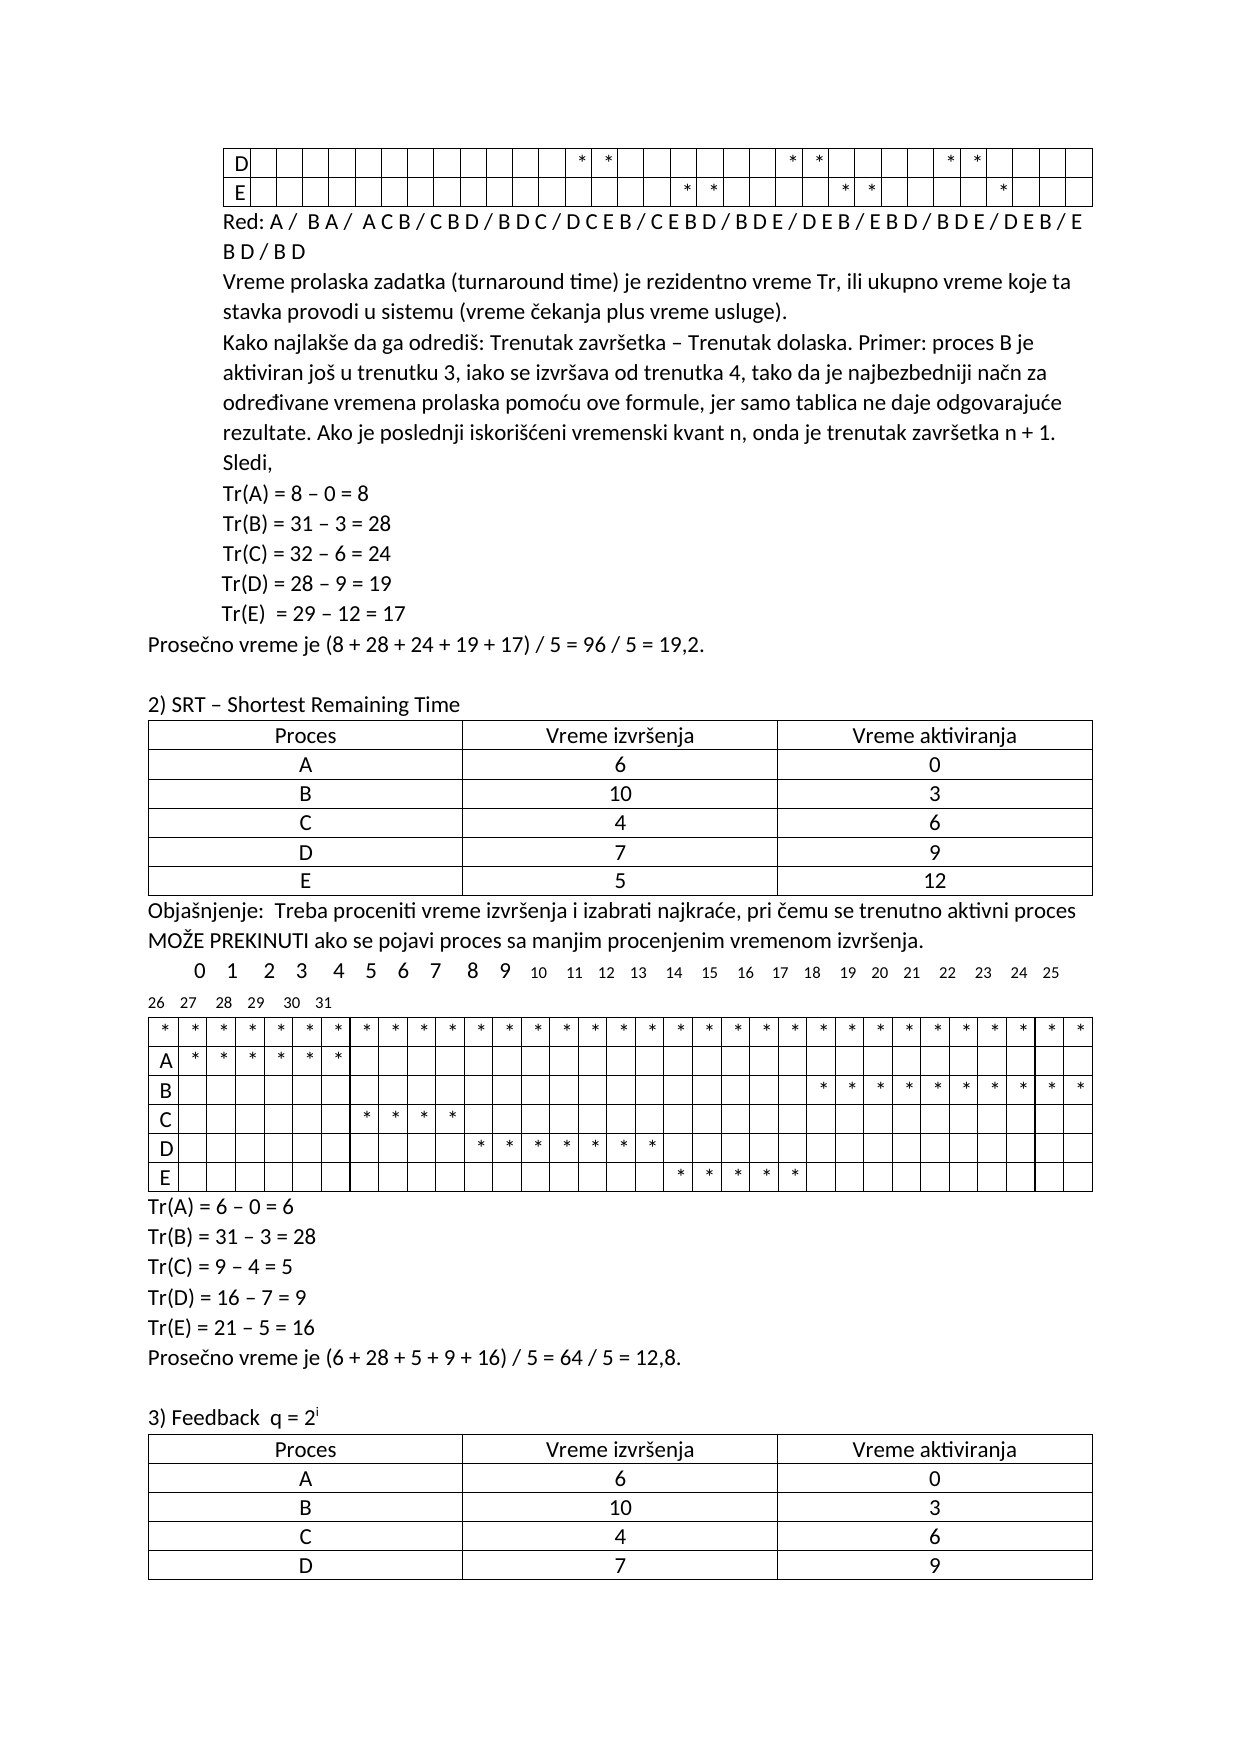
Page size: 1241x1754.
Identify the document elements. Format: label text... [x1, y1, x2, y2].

table_header Vreme aktiviranja [778, 721, 1092, 749]
table_cell [379, 1047, 407, 1075]
table_cell [382, 178, 407, 206]
table_cell A [149, 750, 462, 778]
table_cell [293, 1105, 321, 1133]
table_header Vreme izvršenja [463, 721, 777, 749]
table_cell 10 [463, 1493, 777, 1521]
table_cell * [607, 1134, 635, 1162]
table_cell * [836, 1076, 863, 1104]
table_cell [978, 1163, 1006, 1191]
table_cell [265, 1163, 292, 1191]
table_cell [950, 1134, 977, 1162]
table_cell [265, 1105, 292, 1133]
table_cell [864, 1163, 892, 1191]
table_header Vreme izvršenja [463, 1435, 777, 1463]
table_header * [893, 1018, 920, 1046]
table_cell [408, 1076, 435, 1104]
table_cell [644, 149, 670, 177]
table_cell * [950, 1076, 977, 1104]
table_cell * [179, 1047, 206, 1075]
table_cell [434, 178, 460, 206]
table_cell [207, 1076, 235, 1104]
table_cell [1064, 1047, 1092, 1075]
table_cell [265, 1076, 292, 1104]
table_cell [322, 1076, 349, 1104]
table_cell [592, 178, 617, 206]
table_cell [987, 149, 1012, 177]
table_cell * [465, 1134, 492, 1162]
table_cell * [493, 1134, 521, 1162]
table_cell [351, 1047, 378, 1075]
table_cell [408, 178, 433, 206]
table_header * [436, 1018, 464, 1046]
table_cell [722, 1047, 749, 1075]
table_cell [1064, 1134, 1092, 1162]
table_cell 0 [778, 750, 1092, 778]
table_header * [693, 1018, 721, 1046]
table_cell [618, 149, 643, 177]
table_cell 6 [463, 750, 777, 778]
table_cell [550, 1163, 578, 1191]
table_cell [522, 1105, 549, 1133]
table_cell [807, 1163, 835, 1191]
table_cell 4 [463, 1522, 777, 1550]
table_header * [493, 1018, 521, 1046]
table_cell B [149, 1493, 462, 1521]
table_cell [322, 1163, 349, 1191]
table_header * [379, 1018, 407, 1046]
table_cell [493, 1105, 521, 1133]
list Red: A / B A / A C B / C B D / B D C / D C E B / C E B D / B D E / D E B / E B D / B D E / D E B / E B D / B D [223, 207, 1093, 265]
table_header * [836, 1018, 863, 1046]
table_cell * [1007, 1076, 1034, 1104]
table_cell [750, 1134, 778, 1162]
table_cell [461, 149, 486, 177]
table_cell [893, 1047, 920, 1075]
table_cell [722, 1105, 749, 1133]
text Objašnjenje: Treba proceniti vreme izvršenja i izabrati najkraće, pri čemu se trenutno aktivni proces MOŽE PREKINUTI ako se pojavi proces sa manjim procenjenim vremenom izvršenja. [148, 896, 1093, 954]
list Tr(C) = 32 – 6 = 24 [223, 539, 1093, 567]
table_cell * [829, 178, 854, 206]
table_cell * [293, 1047, 321, 1075]
table_cell [539, 178, 565, 206]
table_cell [722, 1076, 749, 1104]
table_cell [921, 1105, 949, 1133]
table_cell [1007, 1047, 1034, 1075]
table_cell [864, 1047, 892, 1075]
table_cell [750, 149, 775, 177]
table_cell [487, 178, 512, 206]
table_cell [921, 1134, 949, 1162]
table_header * [179, 1018, 206, 1046]
table_header * [978, 1018, 1006, 1046]
table_cell [807, 1105, 835, 1133]
table_cell [750, 178, 775, 206]
table_cell [207, 1163, 235, 1191]
table_cell [1040, 178, 1065, 206]
table_cell 10 [463, 780, 777, 807]
table_cell * [978, 1076, 1006, 1104]
table_cell * [697, 178, 723, 206]
table_header * [322, 1018, 349, 1046]
table_cell [693, 1105, 721, 1133]
table_cell * [934, 149, 960, 177]
table_header * [207, 1018, 235, 1046]
table_cell [636, 1105, 663, 1133]
table_cell [908, 149, 933, 177]
table_cell [265, 1134, 292, 1162]
table_cell [1066, 149, 1092, 177]
table_cell [779, 1076, 806, 1104]
table_cell * [579, 1134, 606, 1162]
text Tr(D) = 28 – 9 = 19 [148, 569, 1093, 597]
table_header * [293, 1018, 321, 1046]
table_cell * [722, 1163, 749, 1191]
table_cell [664, 1105, 692, 1133]
table_cell 0 [778, 1464, 1092, 1492]
table_cell [724, 149, 749, 177]
table_cell [408, 1047, 435, 1075]
table_cell 3 [778, 1493, 1092, 1521]
table_cell * [855, 178, 881, 206]
table_cell * [236, 1047, 264, 1075]
table_cell [329, 178, 355, 206]
table_cell [566, 178, 591, 206]
table_cell [836, 1105, 863, 1133]
table_cell [978, 1047, 1006, 1075]
table_cell A [149, 1047, 178, 1075]
table_cell [779, 1047, 806, 1075]
table_cell [807, 1047, 835, 1075]
table_cell [522, 1047, 549, 1075]
list Tr(B) = 31 – 3 = 28 [223, 509, 1093, 537]
table_cell * [961, 149, 986, 177]
table_cell * [207, 1047, 235, 1075]
table_cell [236, 1163, 264, 1191]
table_cell [434, 149, 460, 177]
list Sledi, [223, 448, 1093, 476]
table_header * [779, 1018, 806, 1046]
table_cell [179, 1163, 206, 1191]
table_cell [636, 1163, 663, 1191]
table_cell [579, 1047, 606, 1075]
text 0 1 2 3 4 5 6 7 8 9 10 11 12 13 14 15 16 17 18 19 20 21 22 23 24 25 26 27 28 29 30 31 [148, 956, 1093, 1014]
table_cell [864, 1105, 892, 1133]
text Tr(B) = 31 – 3 = 28 [148, 1222, 1093, 1250]
table_header * [750, 1018, 778, 1046]
table_cell [607, 1076, 635, 1104]
table_cell [550, 1105, 578, 1133]
table_cell [893, 1134, 920, 1162]
table_cell [329, 149, 355, 177]
table_cell E [149, 1163, 178, 1191]
table_cell [950, 1047, 977, 1075]
table_cell [636, 1047, 663, 1075]
table_cell [277, 178, 302, 206]
table_header * [265, 1018, 292, 1046]
table_cell [829, 149, 854, 177]
table_cell [379, 1163, 407, 1191]
list Kako najlakše da ga odrediš: Trenutak završetka – Trenutak dolaska. Primer: proces B je aktiviran još u trenutku 3, iako se izvršava od trenutka 4, tako da je najbezbedniji načn za određivane vremena prolaska pomoću ove formule, jer samo tablica ne daje odgovarajuće rezultate. Ako je poslednji iskorišćeni vremenski kvant n, onda je trenutak završetka n + 1. [223, 328, 1093, 446]
table_cell [776, 178, 802, 206]
table_cell * [987, 178, 1012, 206]
table_cell [513, 149, 538, 177]
table_cell * [550, 1134, 578, 1162]
table_header * [550, 1018, 578, 1046]
table_header Proces [149, 1435, 462, 1463]
table_cell * [379, 1105, 407, 1133]
table_cell [579, 1105, 606, 1133]
table_cell [207, 1134, 235, 1162]
text Tr(C) = 9 – 4 = 5 [148, 1252, 1093, 1280]
text Tr(E) = 29 – 12 = 17 [148, 599, 1093, 627]
table_cell [644, 178, 670, 206]
table_header * [522, 1018, 549, 1046]
table_cell E [224, 178, 250, 206]
table_cell [1013, 149, 1039, 177]
table_cell [1036, 1134, 1063, 1162]
table_cell [664, 1076, 692, 1104]
table_cell * [1036, 1076, 1063, 1104]
table_cell [803, 178, 828, 206]
table_cell [779, 1105, 806, 1133]
table_header * [236, 1018, 264, 1046]
table_cell [277, 149, 302, 177]
table_cell C [149, 1522, 462, 1550]
table_cell * [893, 1076, 920, 1104]
table_cell * [664, 1163, 692, 1191]
table_cell [978, 1134, 1006, 1162]
table_cell [836, 1047, 863, 1075]
table_cell * [864, 1076, 892, 1104]
text 3) Feedback q = 2i [148, 1403, 1093, 1431]
table_header * [722, 1018, 749, 1046]
table_cell [882, 149, 907, 177]
table_cell [539, 149, 565, 177]
table_cell D [149, 1134, 178, 1162]
table_cell [607, 1163, 635, 1191]
table_cell [750, 1047, 778, 1075]
table_cell 6 [778, 1522, 1092, 1550]
table_cell [697, 149, 723, 177]
table_header * [664, 1018, 692, 1046]
table_cell [436, 1163, 464, 1191]
table_cell 7 [463, 1551, 777, 1579]
table_cell [461, 178, 486, 206]
table_cell [293, 1076, 321, 1104]
table_header * [408, 1018, 435, 1046]
table_cell [607, 1047, 635, 1075]
table_header * [465, 1018, 492, 1046]
table_cell [722, 1134, 749, 1162]
table_cell * [693, 1163, 721, 1191]
table_cell [382, 149, 407, 177]
table_cell [236, 1134, 264, 1162]
table_cell [236, 1076, 264, 1104]
table_cell [179, 1105, 206, 1133]
table_cell [379, 1134, 407, 1162]
table_cell [303, 178, 328, 206]
table_cell [1007, 1163, 1034, 1191]
table_cell [779, 1134, 806, 1162]
table_cell C [149, 1105, 178, 1133]
table_cell [693, 1076, 721, 1104]
table_cell [436, 1047, 464, 1075]
table_cell [893, 1105, 920, 1133]
text Tr(E) = 21 – 5 = 16 [148, 1313, 1093, 1341]
text Prosečno vreme je (6 + 28 + 5 + 9 + 16) / 5 = 64 / 5 = 12,8. [148, 1343, 1093, 1371]
table_cell [465, 1105, 492, 1133]
table_cell 9 [778, 1551, 1092, 1579]
table_cell * [803, 149, 828, 177]
table_cell [671, 149, 696, 177]
table_cell * [921, 1076, 949, 1104]
table_cell [1036, 1163, 1063, 1191]
table_cell [356, 149, 381, 177]
table_cell [379, 1076, 407, 1104]
table_cell [408, 1134, 435, 1162]
table_cell [179, 1076, 206, 1104]
table_cell B [149, 1076, 178, 1104]
table_cell [693, 1047, 721, 1075]
table_cell * [566, 149, 591, 177]
table_cell B [149, 780, 462, 807]
table_cell [664, 1047, 692, 1075]
table_cell [356, 178, 381, 206]
table_cell [465, 1163, 492, 1191]
table_header * [864, 1018, 892, 1046]
table_cell [908, 178, 933, 206]
table_cell [493, 1047, 521, 1075]
table_cell [1066, 178, 1092, 206]
table_header * [351, 1018, 378, 1046]
table_cell [293, 1134, 321, 1162]
table_cell [1064, 1163, 1092, 1191]
table_cell [351, 1076, 378, 1104]
table_cell A [149, 1464, 462, 1492]
table_cell [436, 1076, 464, 1104]
table_cell E [149, 867, 462, 895]
table_cell [724, 178, 749, 206]
table_cell [487, 149, 512, 177]
table_cell * [522, 1134, 549, 1162]
table_cell [550, 1076, 578, 1104]
table_header * [807, 1018, 835, 1046]
table_cell [236, 1105, 264, 1133]
table_cell 6 [778, 809, 1092, 837]
table_header * [579, 1018, 606, 1046]
table_cell [513, 178, 538, 206]
table_cell [465, 1076, 492, 1104]
table_cell [351, 1134, 378, 1162]
table_cell [978, 1105, 1006, 1133]
table_cell [934, 178, 960, 206]
table_cell D [224, 149, 250, 177]
table_header Proces [149, 721, 462, 749]
table_cell 12 [778, 867, 1092, 895]
table_cell [179, 1134, 206, 1162]
table_cell [961, 178, 986, 206]
table_cell [664, 1134, 692, 1162]
table_header * [1036, 1018, 1063, 1046]
table_cell [750, 1076, 778, 1104]
table_cell [1007, 1105, 1034, 1133]
table_cell 7 [463, 838, 777, 866]
table_cell * [671, 178, 696, 206]
table_cell [636, 1076, 663, 1104]
table_cell * [408, 1105, 435, 1133]
text Prosečno vreme je (8 + 28 + 24 + 19 + 17) / 5 = 96 / 5 = 19,2. [148, 630, 1093, 658]
table_cell [921, 1047, 949, 1075]
table_cell [1036, 1105, 1063, 1133]
text Tr(D) = 16 – 7 = 9 [148, 1283, 1093, 1311]
table_cell * [776, 149, 802, 177]
table_cell [322, 1134, 349, 1162]
table_cell [408, 1163, 435, 1191]
table_cell [855, 149, 881, 177]
table_header * [607, 1018, 635, 1046]
table_cell [322, 1105, 349, 1133]
list Vreme prolaska zadatka (turnaround time) je rezidentno vreme Tr, ili ukupno vreme koje ta stavka provodi u sistemu (vreme čekanja plus vreme usluge). [223, 267, 1093, 325]
table_cell * [322, 1047, 349, 1075]
table_cell [1007, 1134, 1034, 1162]
table_cell * [592, 149, 617, 177]
table_cell 6 [463, 1464, 777, 1492]
table_cell [351, 1163, 378, 1191]
table_cell * [265, 1047, 292, 1075]
table_cell D [149, 838, 462, 866]
table_cell [303, 149, 328, 177]
table_cell * [636, 1134, 663, 1162]
table_header * [950, 1018, 977, 1046]
table_cell [579, 1076, 606, 1104]
table_cell * [351, 1105, 378, 1133]
table_cell [1036, 1047, 1063, 1075]
table_cell [408, 149, 433, 177]
table_cell [1013, 178, 1039, 206]
text 2) SRT – Shortest Remaining Time [148, 690, 1093, 718]
table_cell 9 [778, 838, 1092, 866]
table_cell 4 [463, 809, 777, 837]
table_cell [693, 1134, 721, 1162]
table_cell [750, 1105, 778, 1133]
table_cell [522, 1076, 549, 1104]
table_header * [1064, 1018, 1092, 1046]
table_header * [921, 1018, 949, 1046]
table_cell [921, 1163, 949, 1191]
table_header * [636, 1018, 663, 1046]
table_header Vreme aktiviranja [778, 1435, 1092, 1463]
table_header * [1007, 1018, 1034, 1046]
table_cell 5 [463, 867, 777, 895]
list Tr(A) = 8 – 0 = 8 [223, 479, 1093, 507]
table_cell [293, 1163, 321, 1191]
table_cell [493, 1076, 521, 1104]
table_cell [618, 178, 643, 206]
table_cell [207, 1105, 235, 1133]
table_cell [251, 178, 276, 206]
table_cell * [436, 1105, 464, 1133]
table_header * [149, 1018, 178, 1046]
table_cell [950, 1163, 977, 1191]
table_cell [1040, 149, 1065, 177]
table_cell [579, 1163, 606, 1191]
table_cell [882, 178, 907, 206]
table_cell [493, 1163, 521, 1191]
table_cell [807, 1134, 835, 1162]
table_cell [836, 1163, 863, 1191]
table_cell C [149, 809, 462, 837]
table_cell [550, 1047, 578, 1075]
table_cell [1064, 1105, 1092, 1133]
table_cell * [779, 1163, 806, 1191]
table_cell [251, 149, 276, 177]
table_cell * [750, 1163, 778, 1191]
table_cell [522, 1163, 549, 1191]
table_cell [950, 1105, 977, 1133]
table_cell [836, 1134, 863, 1162]
table_cell * [1064, 1076, 1092, 1104]
table_cell [864, 1134, 892, 1162]
text Tr(A) = 6 – 0 = 6 [148, 1192, 1093, 1220]
table_cell * [807, 1076, 835, 1104]
table_cell [893, 1163, 920, 1191]
table_cell [465, 1047, 492, 1075]
table_cell [607, 1105, 635, 1133]
table_cell D [149, 1551, 462, 1579]
table_cell 3 [778, 780, 1092, 807]
table_cell [436, 1134, 464, 1162]
